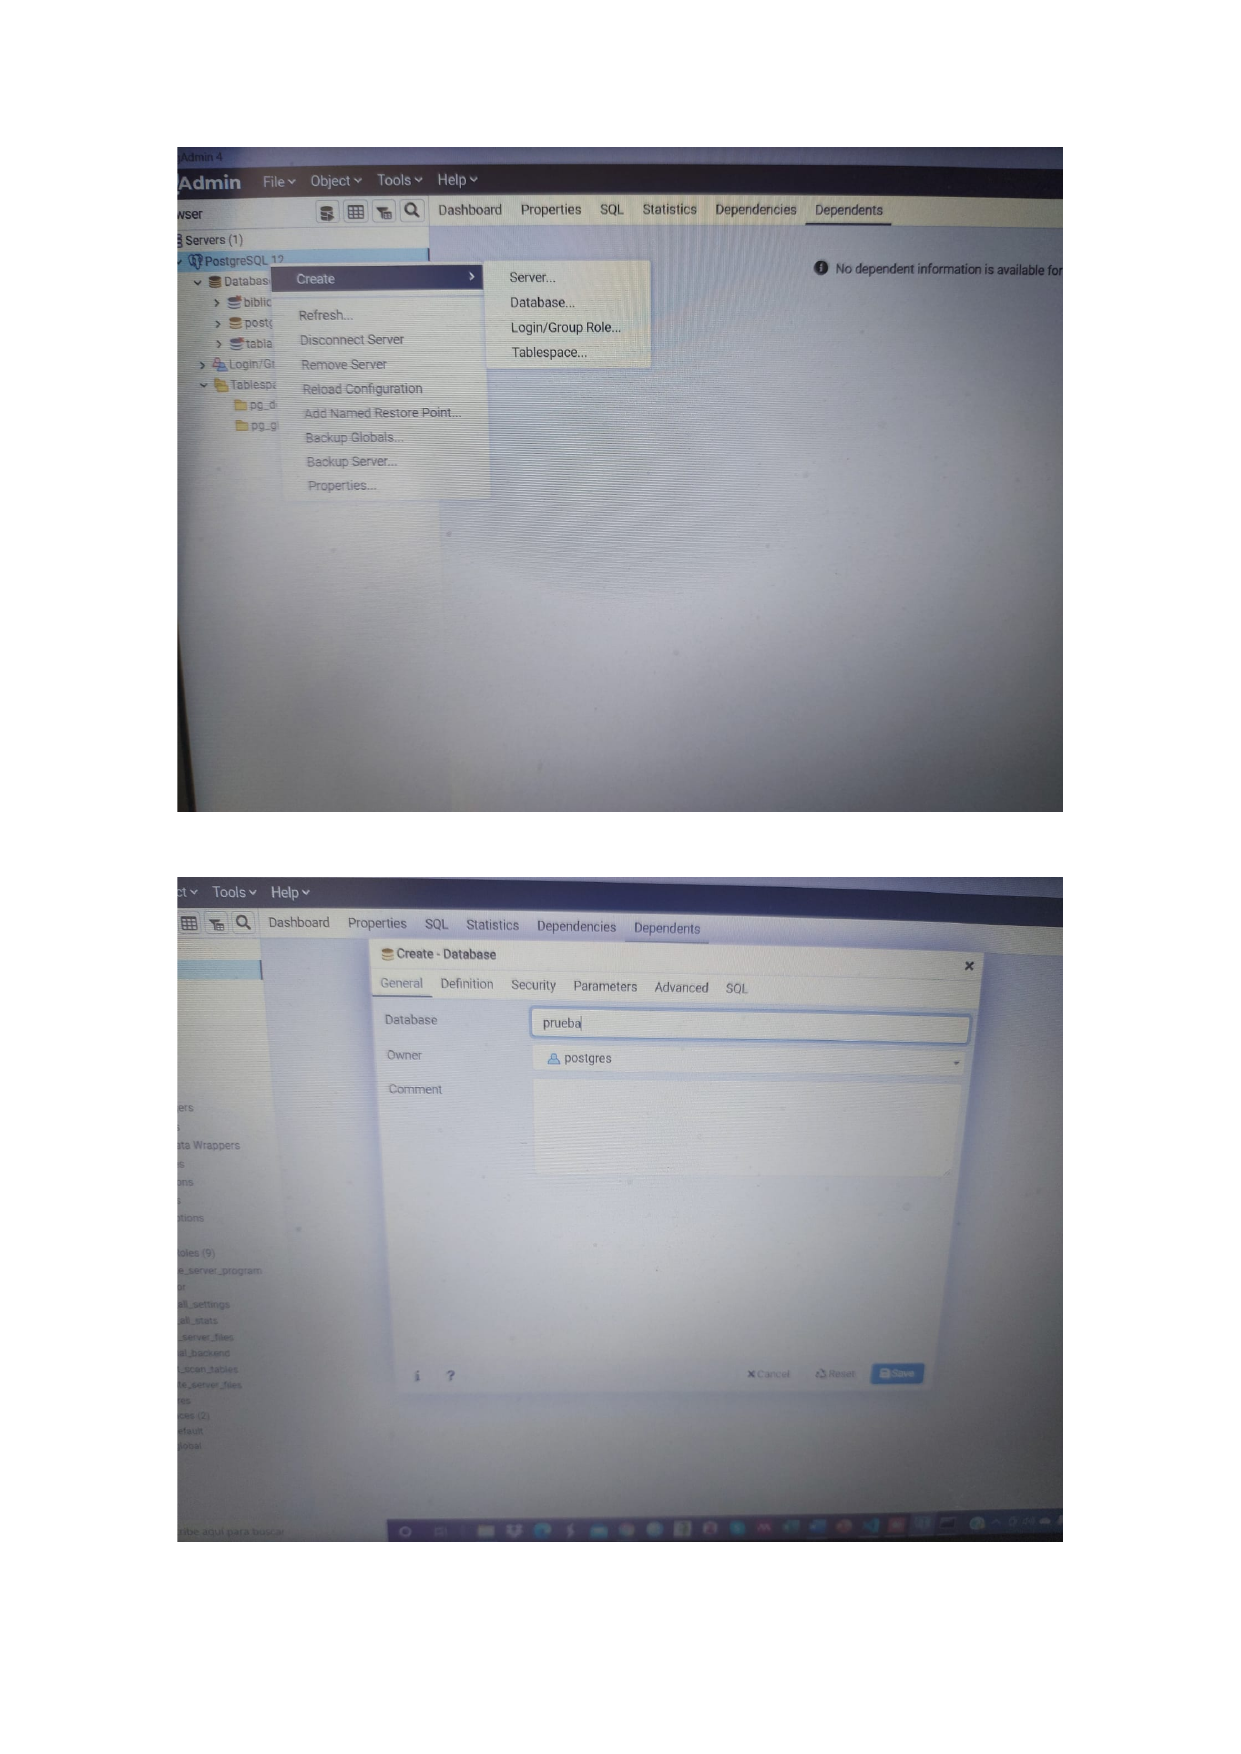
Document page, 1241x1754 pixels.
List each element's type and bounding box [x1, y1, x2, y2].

picture [177, 147, 1063, 812]
picture [177, 877, 1063, 1542]
